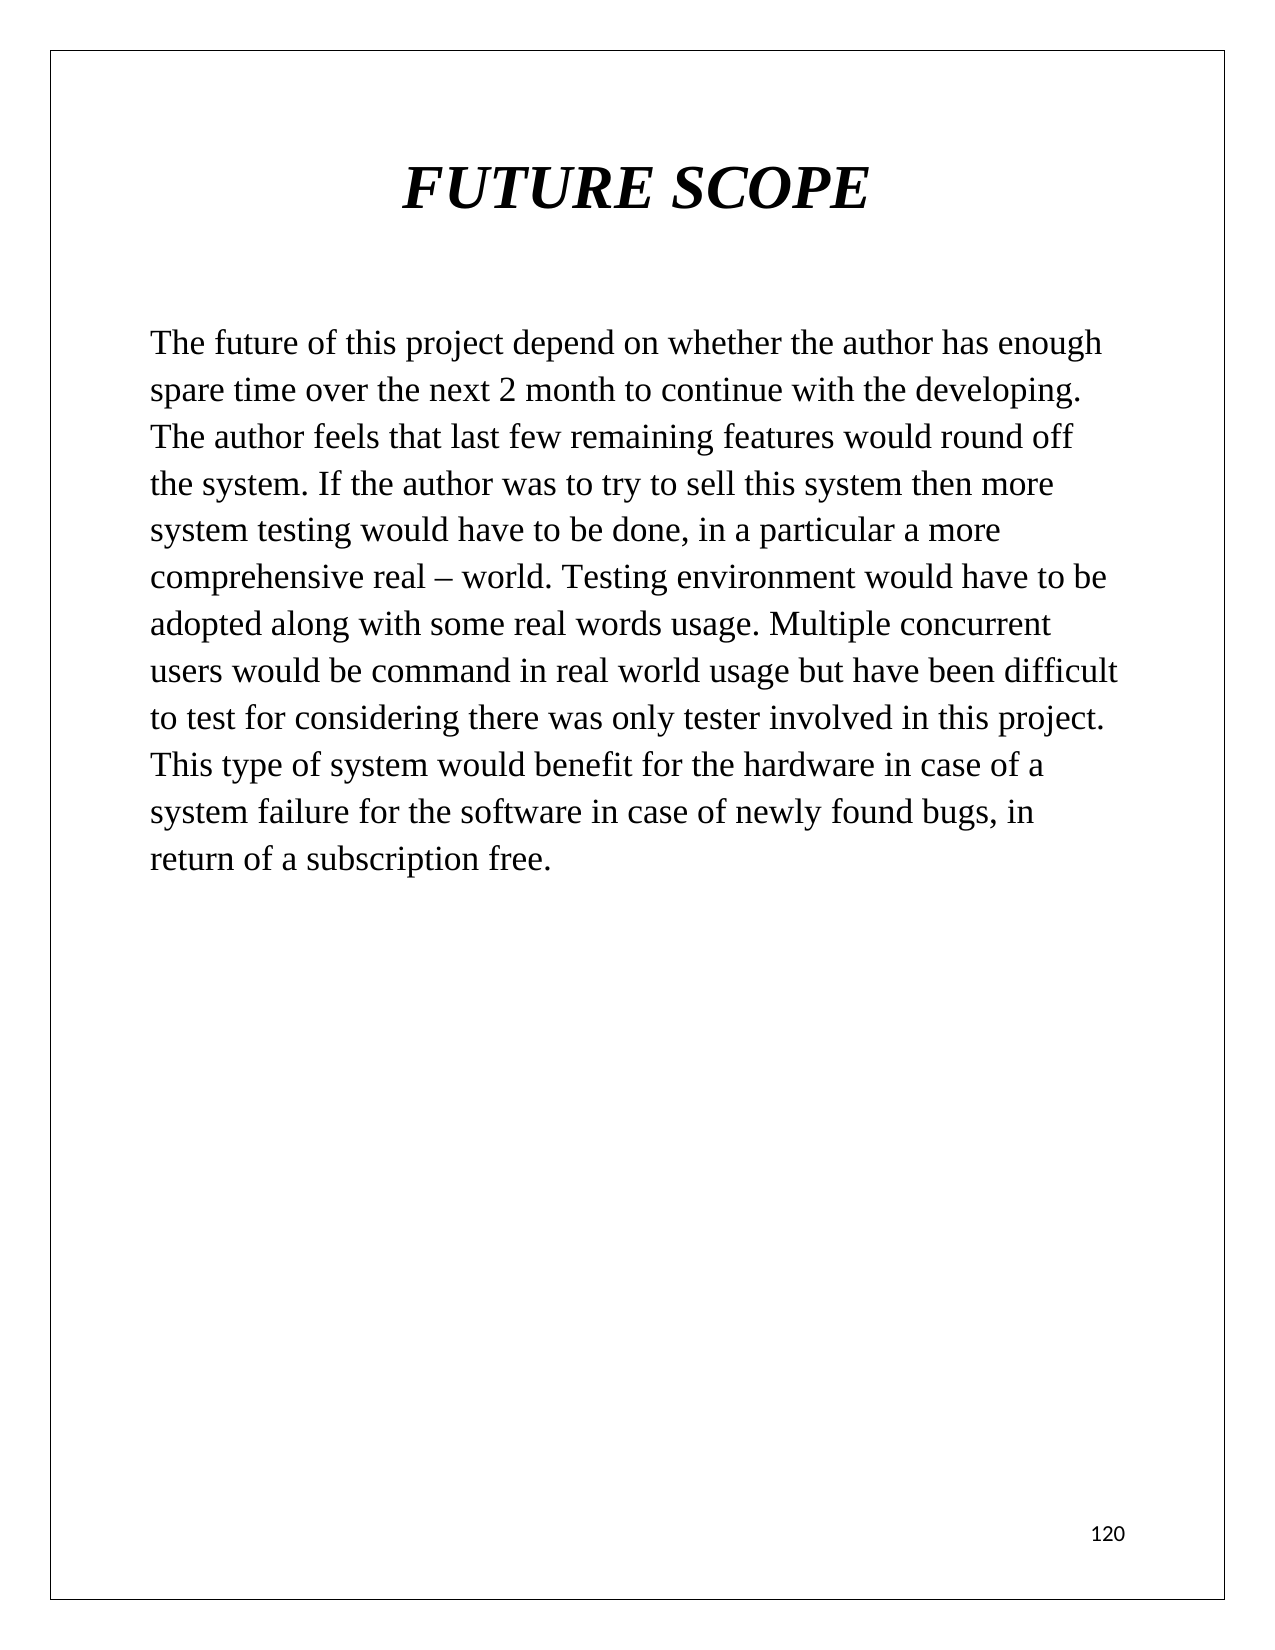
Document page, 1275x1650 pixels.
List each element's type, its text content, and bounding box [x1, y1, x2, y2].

text FUTURE SCOPE [150, 150, 1125, 222]
text The future of this project depend on whether the author has enough spare time over the next 2 month to continue with the developing. The author feels that last few remaining features would round off the system. If the author was to try to sell this system then more system testing would have to be done, in a particular a more comprehensive real – world. Testing environment would have to be adopted along with some real words usage. Multiple concurrent users would be command in real world usage but have been difficult to test for considering there was only tester involved in this project. This type of system would benefit for the hardware in case of a system failure for the software in case of newly found bugs, in return of a subscription free. [150, 321, 1125, 878]
